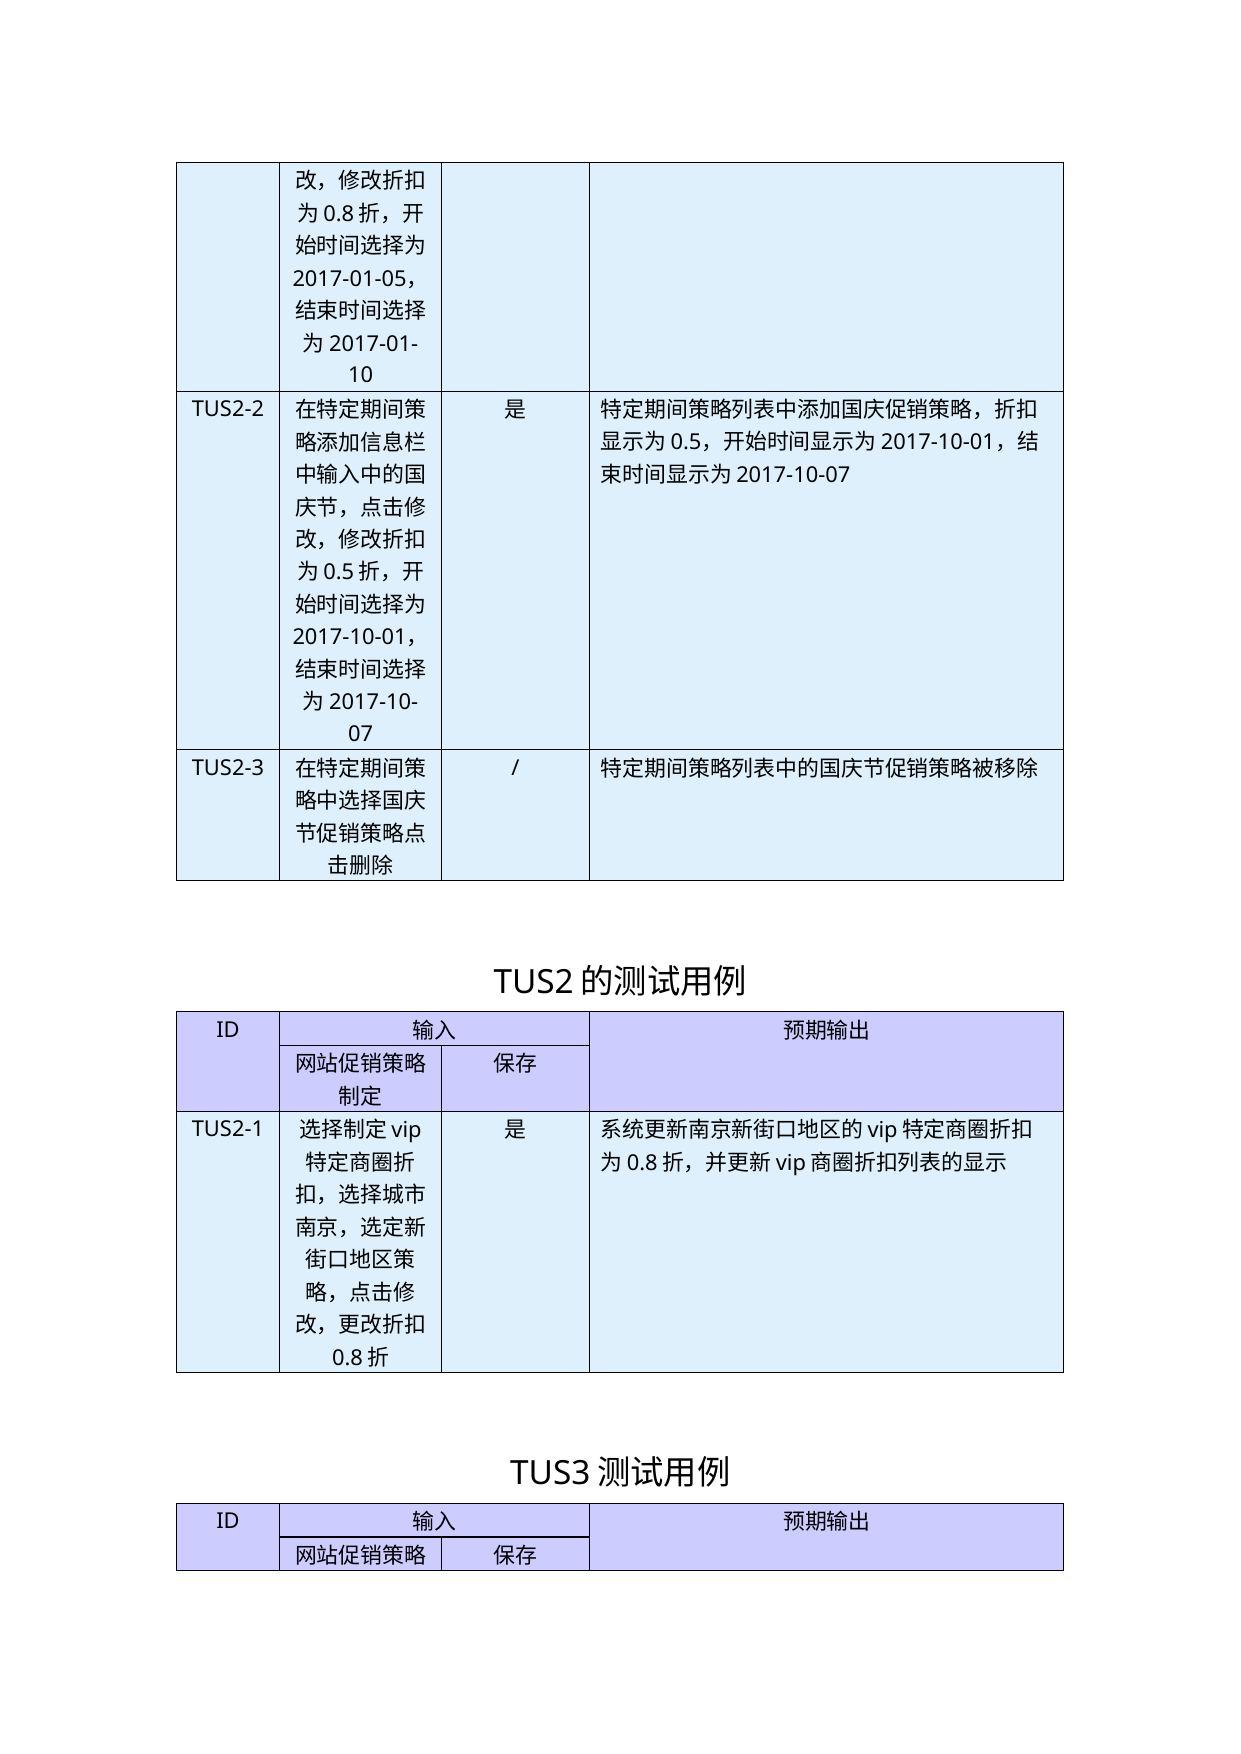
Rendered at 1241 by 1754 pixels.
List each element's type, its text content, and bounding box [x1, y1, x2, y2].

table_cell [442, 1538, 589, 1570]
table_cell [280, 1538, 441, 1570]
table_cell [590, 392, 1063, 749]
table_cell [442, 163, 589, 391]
text TUS2的测试用例 [187, 946, 1053, 1011]
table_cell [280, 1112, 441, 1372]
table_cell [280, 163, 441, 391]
text TUS3测试用例 [187, 1438, 1053, 1503]
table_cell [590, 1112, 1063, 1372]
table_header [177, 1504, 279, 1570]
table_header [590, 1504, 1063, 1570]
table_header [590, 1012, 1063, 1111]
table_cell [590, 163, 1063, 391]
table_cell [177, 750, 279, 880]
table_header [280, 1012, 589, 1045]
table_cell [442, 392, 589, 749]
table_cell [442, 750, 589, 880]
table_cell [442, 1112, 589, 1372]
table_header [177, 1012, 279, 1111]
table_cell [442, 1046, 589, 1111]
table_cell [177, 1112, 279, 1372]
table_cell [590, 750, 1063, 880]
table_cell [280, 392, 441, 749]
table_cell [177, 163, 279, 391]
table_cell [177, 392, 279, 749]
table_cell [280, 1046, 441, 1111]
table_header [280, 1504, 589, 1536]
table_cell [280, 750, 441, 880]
